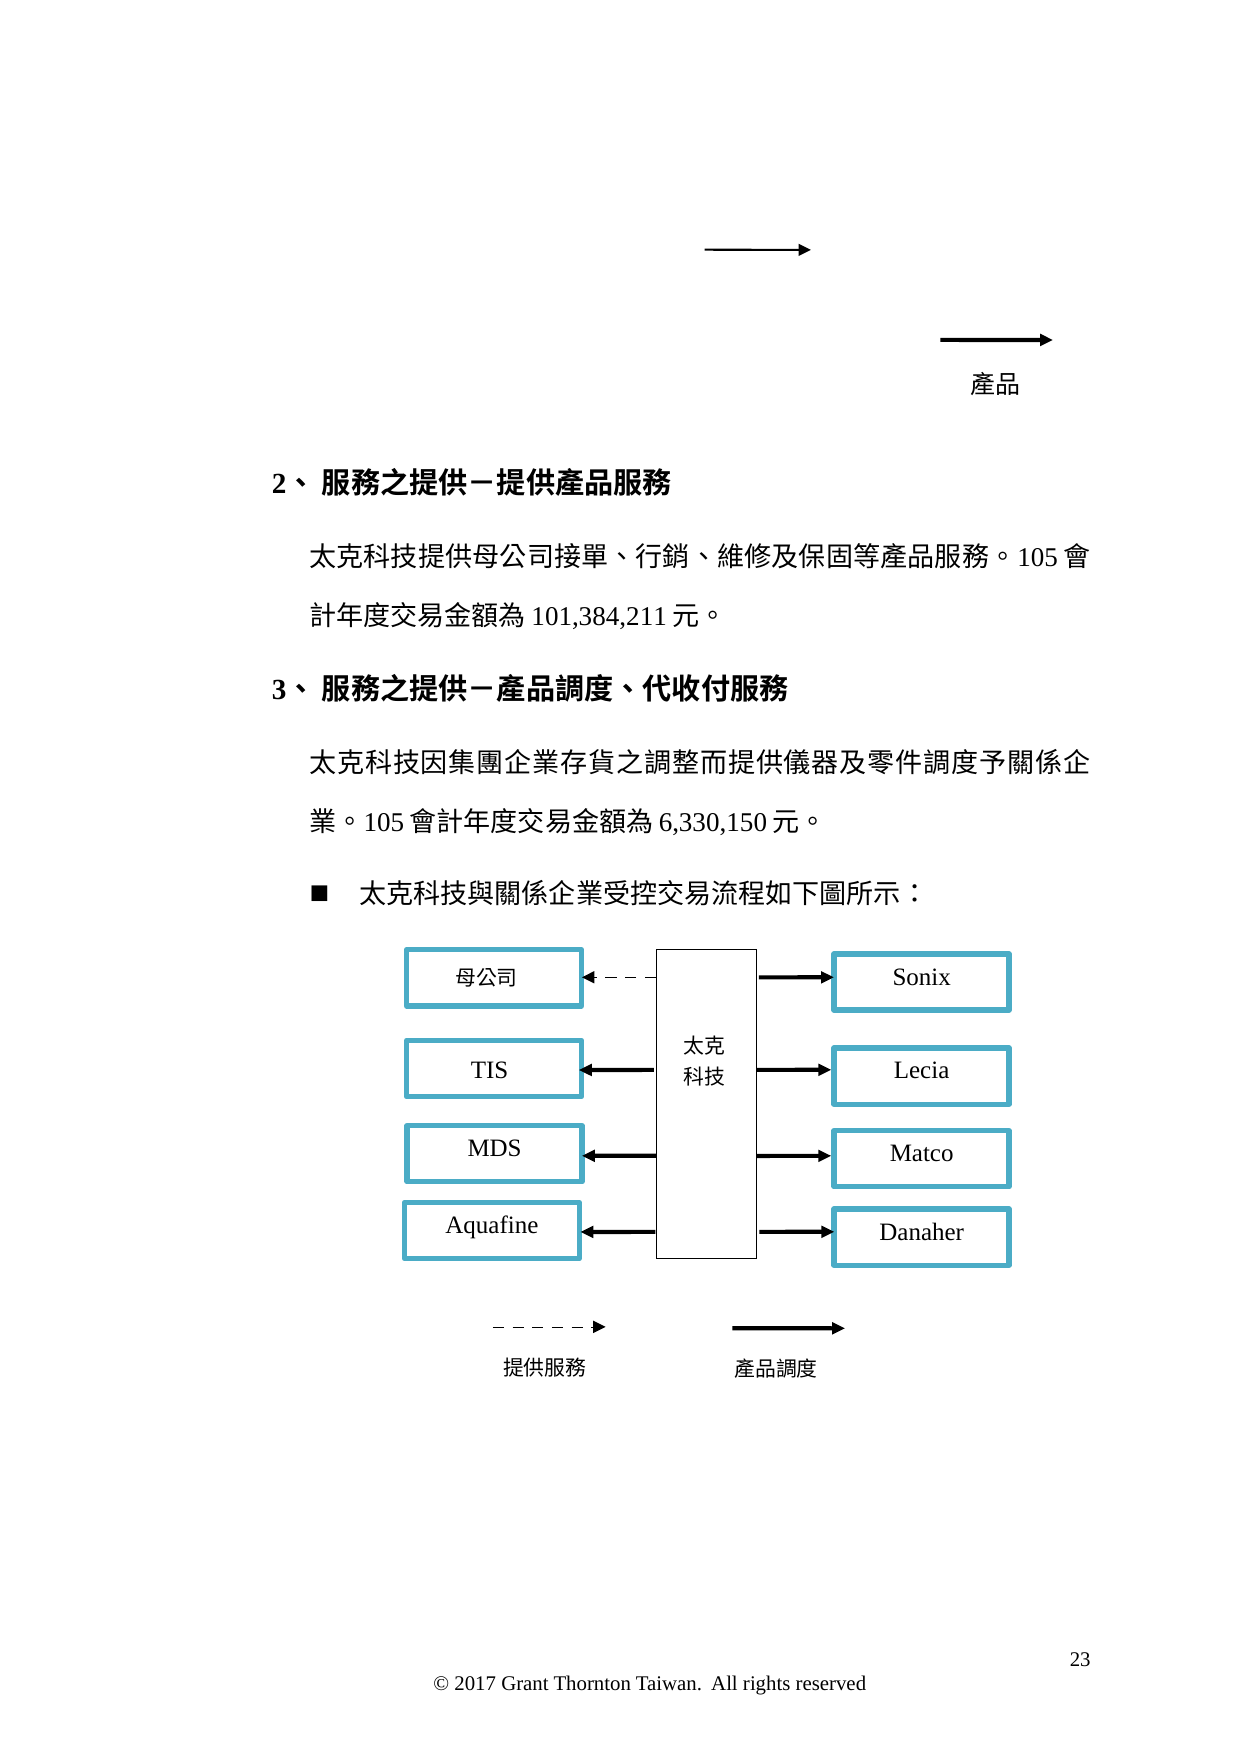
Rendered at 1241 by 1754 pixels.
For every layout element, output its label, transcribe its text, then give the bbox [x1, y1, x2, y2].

text 太克科技提供母公司接單、行銷、維修及保固等產品服務。105會計年度交易金額為101,384,211元。 [309, 535, 1090, 633]
list 服務之提供－產品調度、代收付服務 [272, 665, 1090, 708]
list 服務之提供－提供產品服務 [272, 459, 1090, 502]
text 太克科技因集團企業存貨之調整而提供儀器及零件調度予關係企業。105會計年度交易金額為6,330,150元。 [309, 741, 1090, 839]
list 太克科技與關係企業受控交易流程如下圖所示： [309, 872, 1090, 911]
